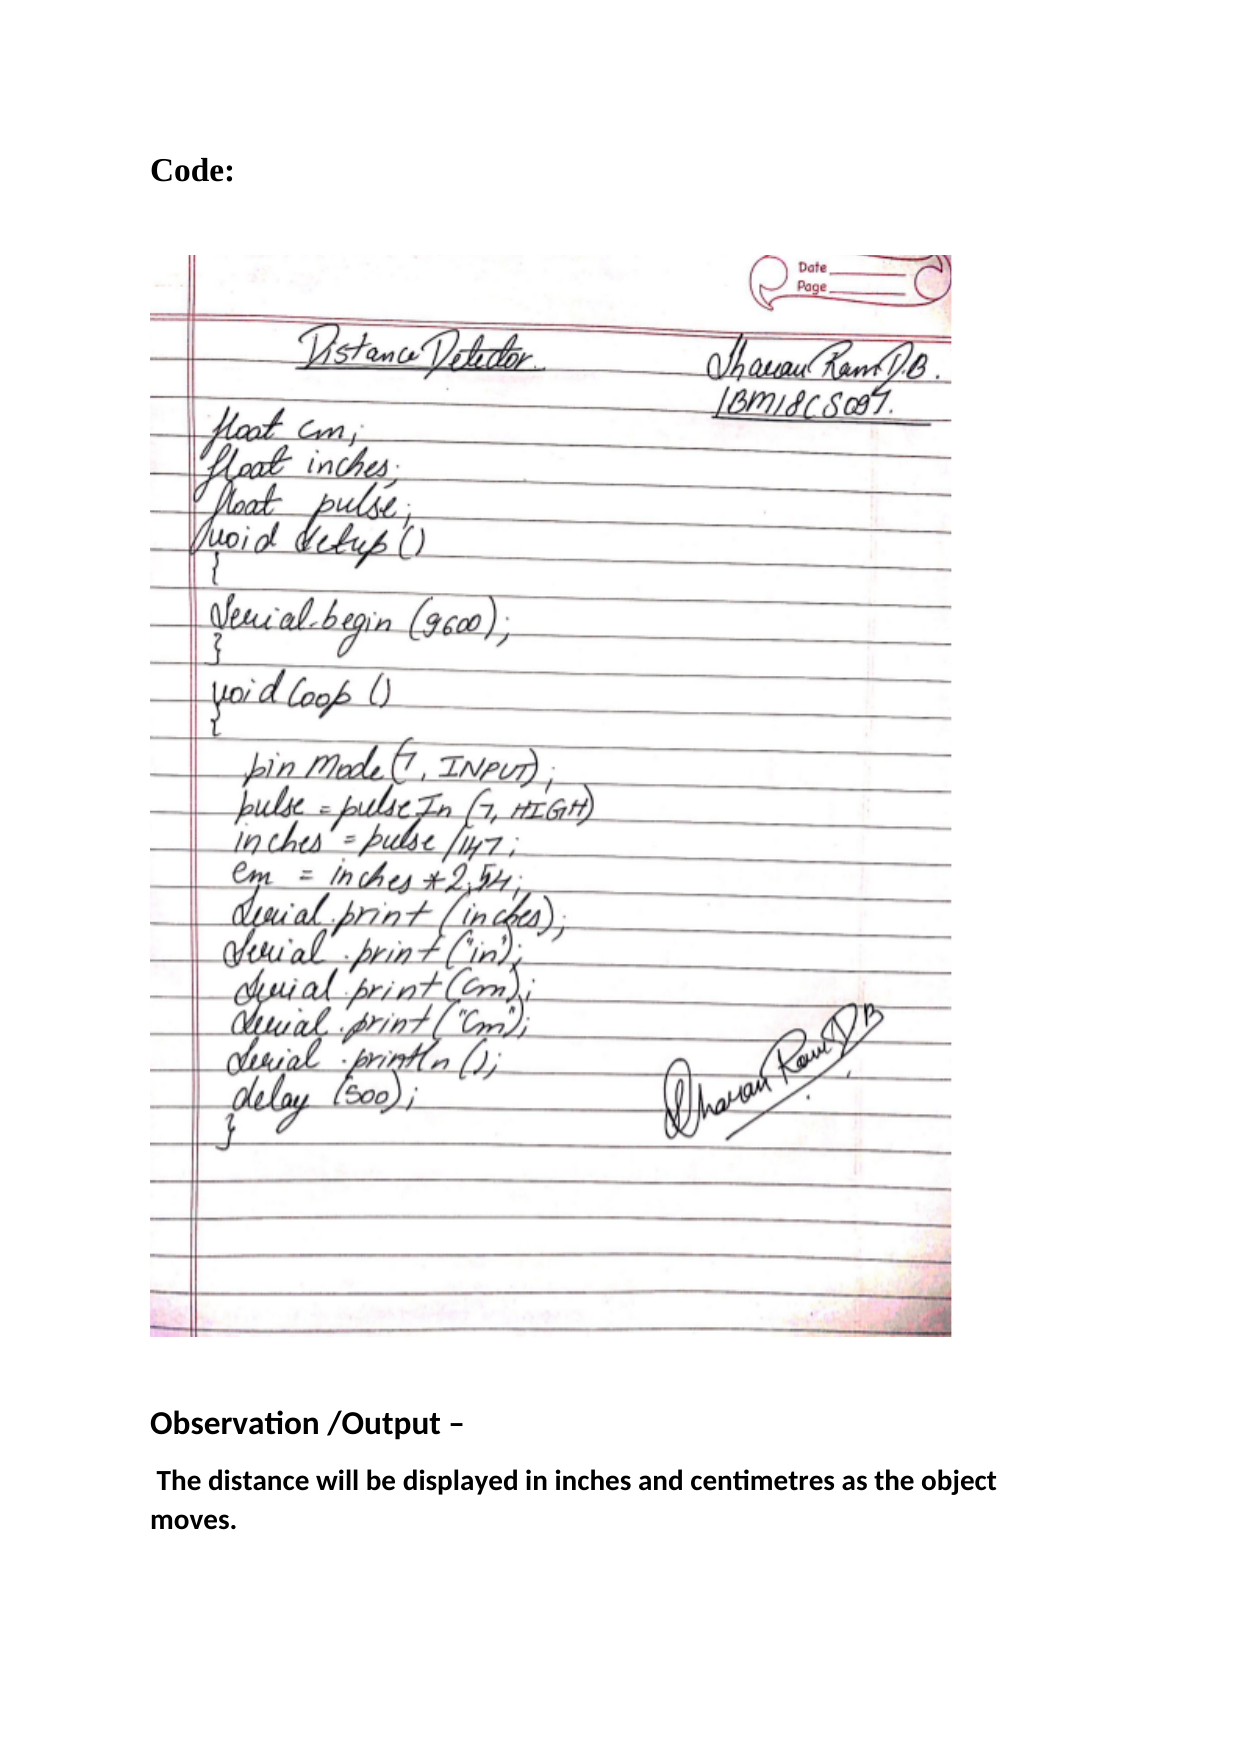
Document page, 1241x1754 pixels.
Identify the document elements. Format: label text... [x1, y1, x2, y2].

text The distance will be displayed in inches and centimetres as the object moves. [150, 1462, 1090, 1537]
text Observation /Output – [150, 1402, 1090, 1443]
picture [150, 255, 952, 1337]
text Code: [150, 150, 1090, 188]
